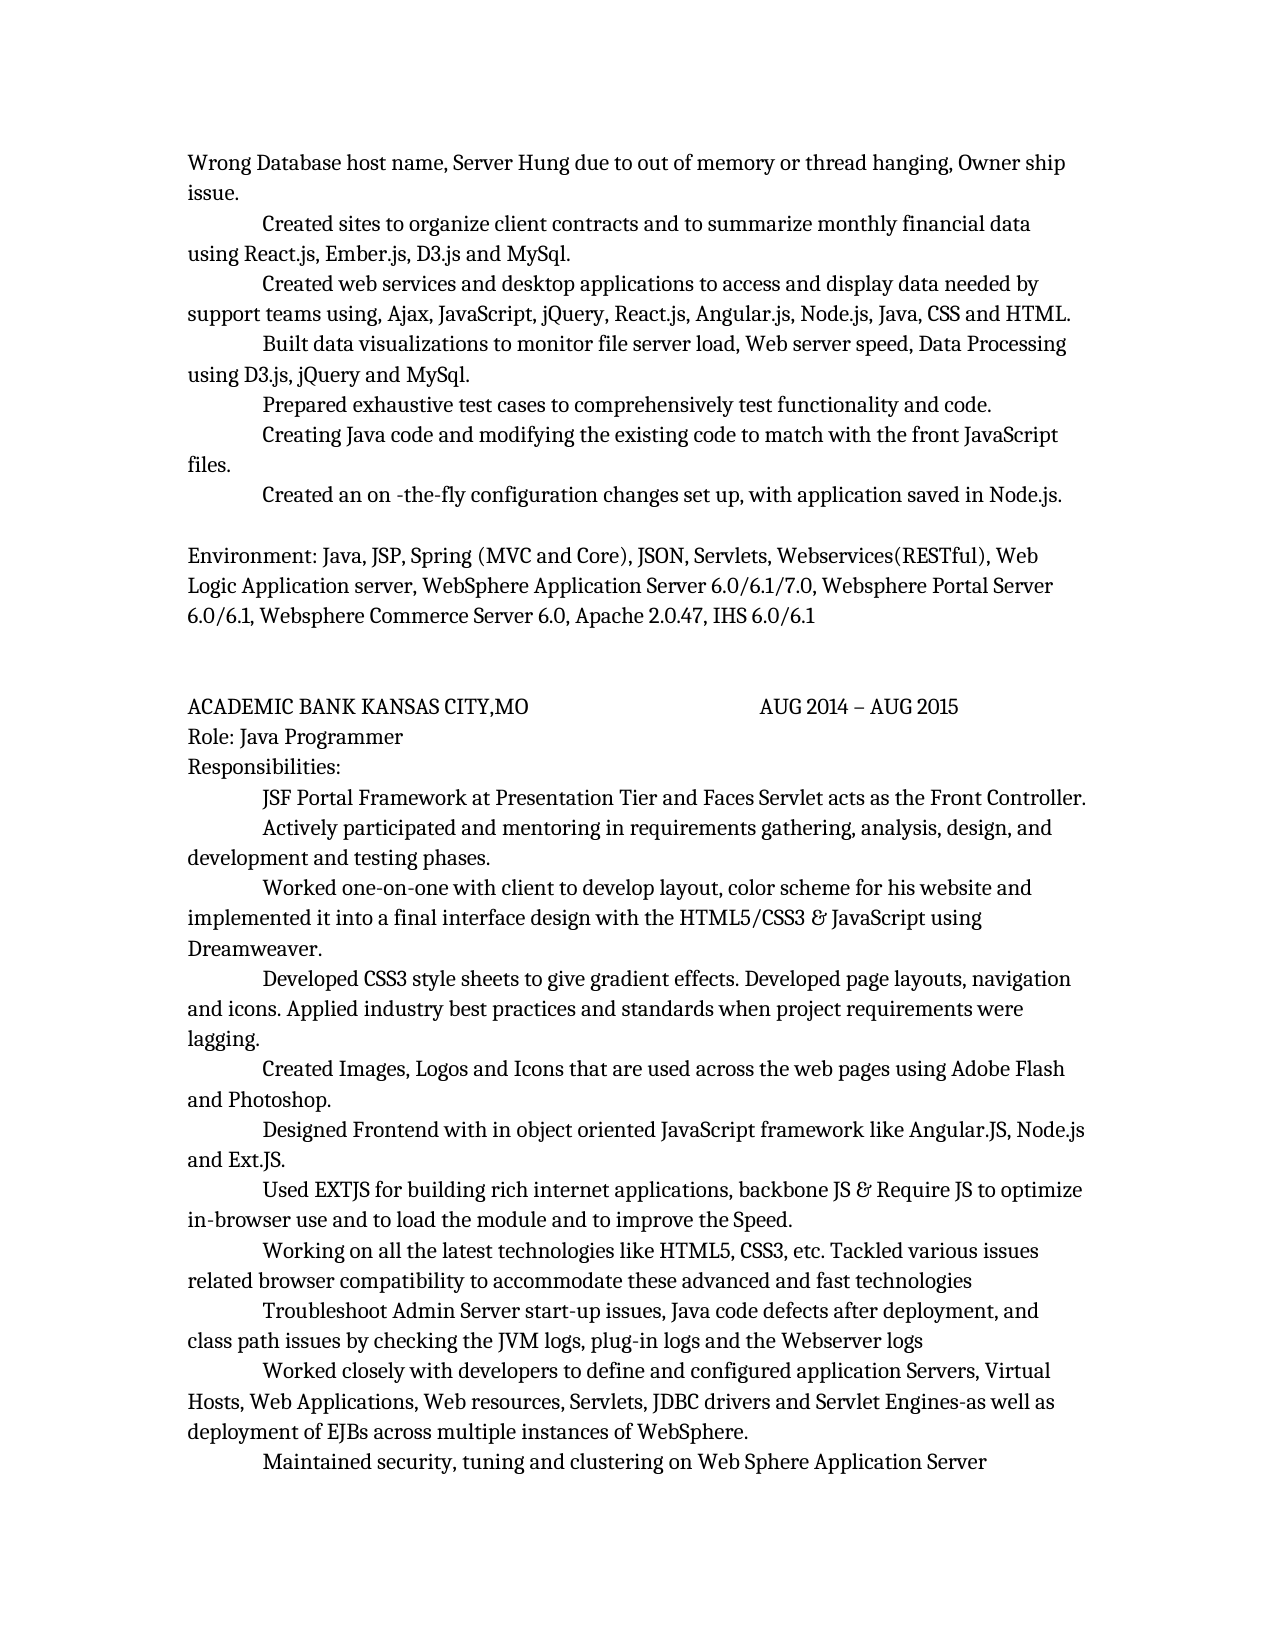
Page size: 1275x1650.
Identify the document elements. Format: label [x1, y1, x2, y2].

text [187, 150, 1087, 1475]
